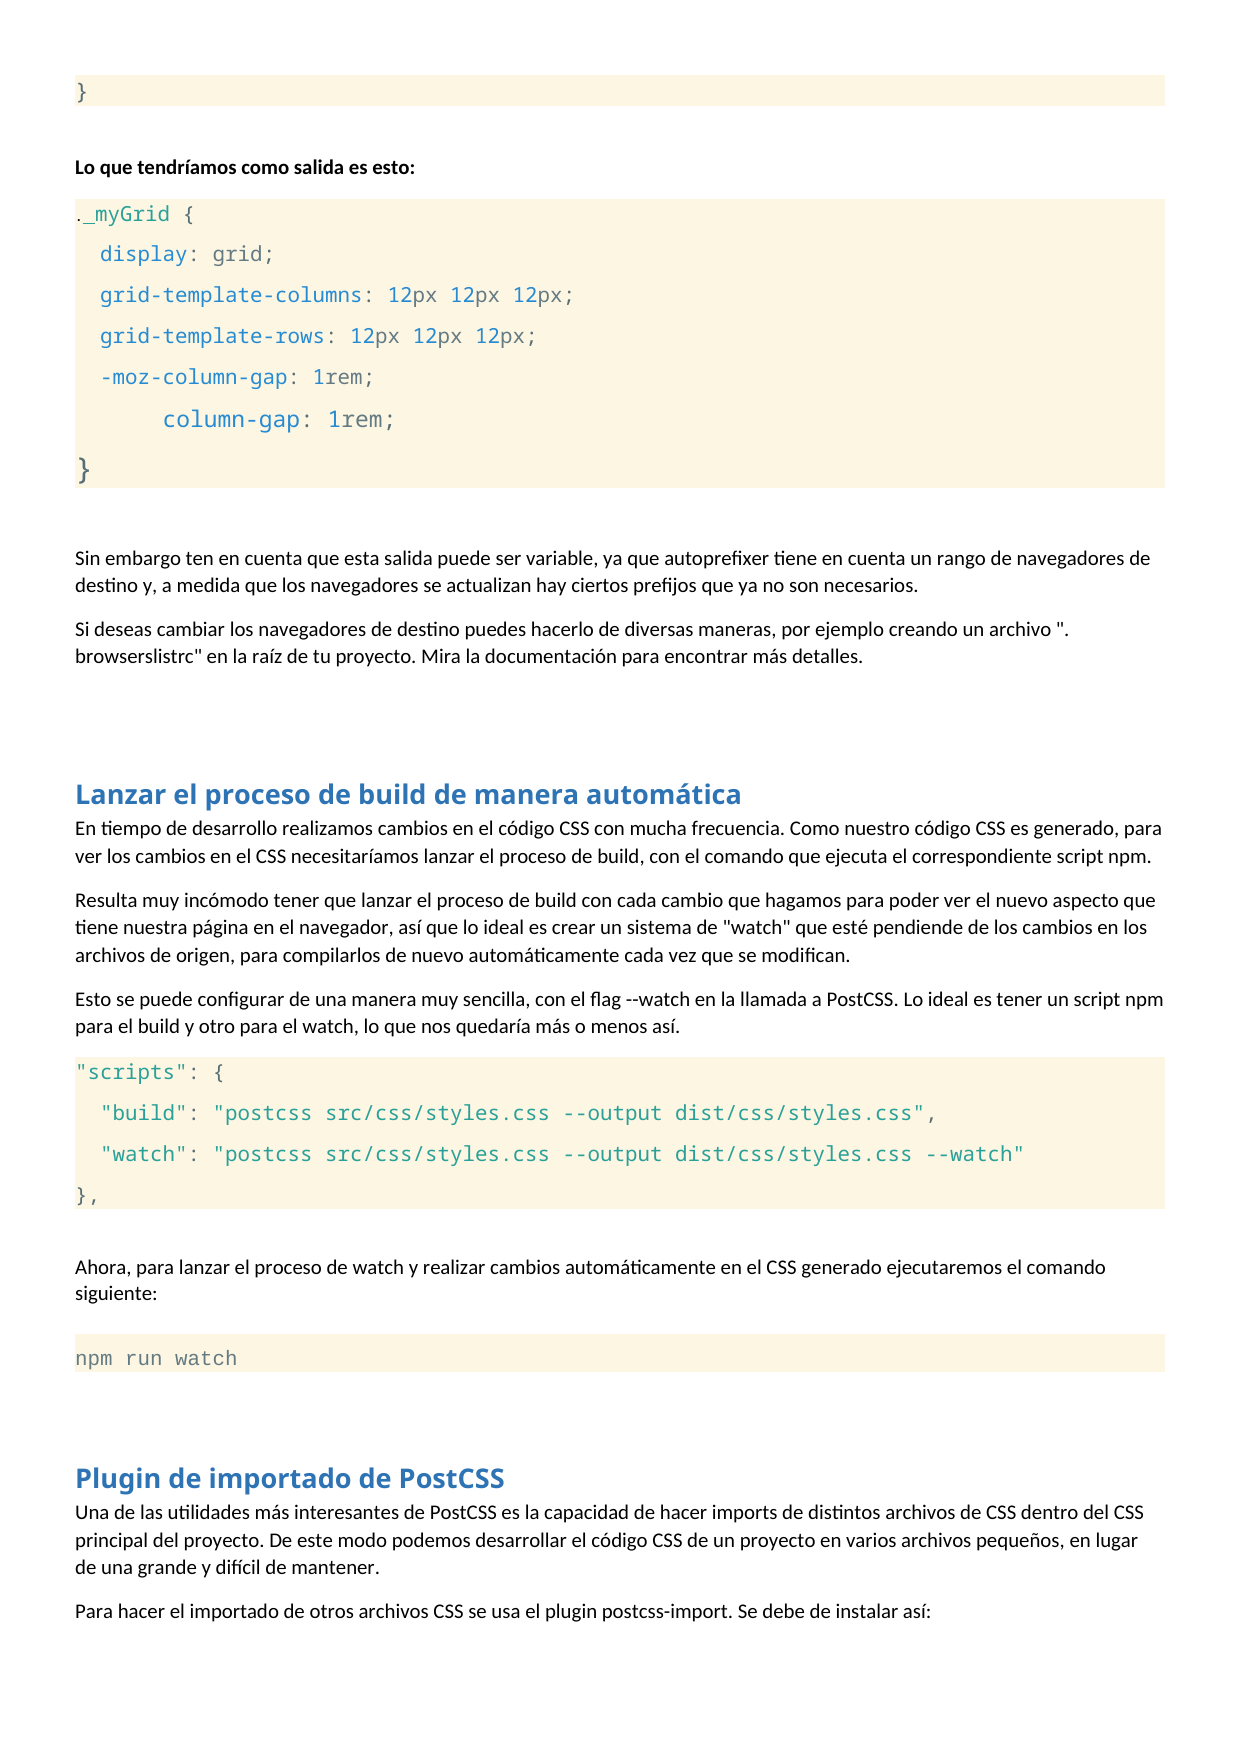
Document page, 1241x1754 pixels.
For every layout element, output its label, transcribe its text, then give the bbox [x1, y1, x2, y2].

text grid-template-columns: 12px 12px 12px; [75, 281, 1165, 309]
text } [75, 75, 1165, 106]
text Sin embargo ten en cuenta que esta salida puede ser variable, ya que autoprefixer tiene en cuenta un rango de navegadores de destino y, a medida que los navegadores se actualizan hay ciertos prefijos que ya no son necesarios. [75, 545, 1165, 598]
text Esto se puede configurar de una manera muy sencilla, con el flag --watch en la llamada a PostCSS. Lo ideal es tener un script npm para el build y otro para el watch, lo que nos quedaría más o menos así. [75, 986, 1165, 1039]
text En tiempo de desarrollo realizamos cambios en el código CSS con mucha frecuencia. Como nuestro código CSS es generado, para ver los cambios en el CSS necesitaríamos lanzar el proceso de build, con el comando que ejecuta el correspondiente script npm. [75, 816, 1165, 868]
text display: grid; [75, 239, 1165, 268]
text . myGrid { [75, 199, 1165, 227]
text Si deseas cambiar los navegadores de destino puedes hacerlo de diversas maneras, por ejemplo creando un archivo ". browserslistrc" en la raíz de tu proyecto. Mira la documentación para encontrar más detalles. [75, 616, 1165, 669]
text Ahora, para lanzar el proceso de watch y realizar cambios automáticamente en el CSS generado ejecutaremos el comando siguiente: [75, 1254, 1165, 1305]
text column-gap: 1rem; [75, 403, 1165, 434]
text -moz-column-gap: 1rem; [75, 362, 1165, 391]
text Una de las utilidades más interesantes de PostCSS es la capacidad de hacer imports de distintos archivos de CSS dentro del CSS principal del proyecto. De este modo podemos desarrollar el código CSS de un proyecto en varios archivos pequeños, en lugar de una grande y difícil de mantener. [75, 1499, 1165, 1580]
text "build": "postcss src/css/styles.css --output dist/css/styles.css", [75, 1098, 1165, 1127]
text npm run watch [75, 1334, 1165, 1372]
text Para hacer el importado de otros archivos CSS se usa el plugin postcss-import. Se debe de instalar así: [75, 1598, 1165, 1624]
text "watch": "postcss src/css/styles.css --output dist/css/styles.css --watch" [75, 1139, 1165, 1168]
subtitle Plugin de importado de PostCSS [75, 1460, 1165, 1497]
text Lo que tendríamos como salida es esto: [75, 154, 1165, 180]
text Resulta muy incómodo tener que lanzar el proceso de build con cada cambio que hagamos para poder ver el nuevo aspecto que tiene nuestra página en el navegador, así que lo ideal es crear un sistema de "watch" que esté pendiende de los cambios en los archivos de origen, para compilarlos de nuevo automáticamente cada vez que se modifican. [75, 887, 1165, 967]
subtitle Lanzar el proceso de build de manera automática [75, 776, 1165, 813]
text grid-template-rows: 12px 12px 12px; [75, 321, 1165, 350]
text }, [75, 1180, 1165, 1209]
text "scripts": { [75, 1057, 1165, 1086]
text } [75, 447, 1165, 488]
